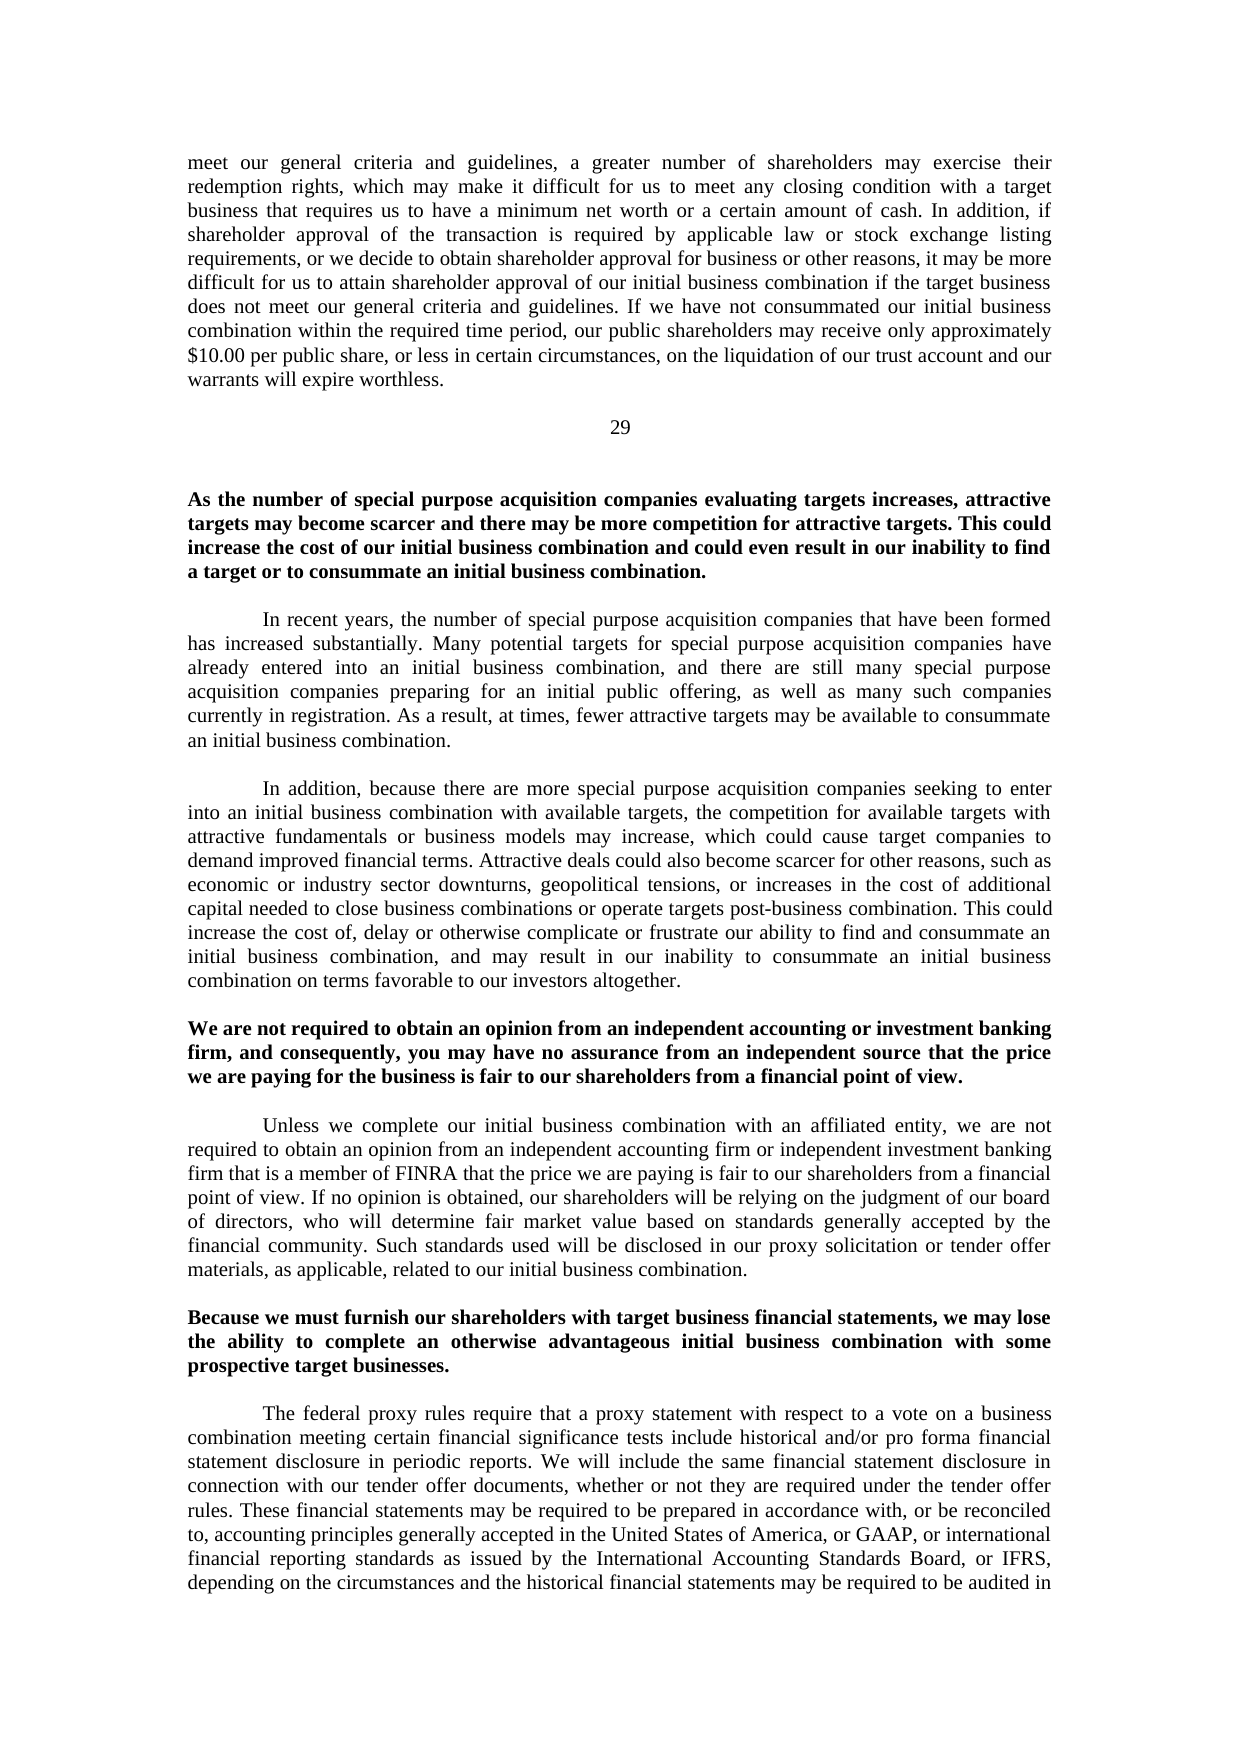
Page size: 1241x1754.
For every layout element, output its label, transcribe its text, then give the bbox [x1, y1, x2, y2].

text As the number of special purpose acquisition companies evaluating targets increases, attractive targets may become scarcer and there may be more competition for attractive targets. This could increase the cost of our initial business combination and could even result in our inability to find a target or to consummate an initial business combination. [187, 487, 1053, 583]
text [187, 150, 1053, 391]
text In addition, because there are more special purpose acquisition companies seeking to enter into an initial business combination with available targets, the competition for available targets with attractive fundamentals or business models may increase, which could cause target companies to demand improved financial terms. Attractive deals could also become scarcer for other reasons, such as economic or industry sector downturns, geopolitical tensions, or increases in the cost of additional capital needed to close business combinations or operate targets post-business combination. This could increase the cost of, delay or otherwise complicate or frustrate our ability to find and consummate an initial business combination, and may result in our inability to consummate an initial business combination on terms favorable to our investors altogether. [187, 776, 1053, 992]
text 29 [187, 415, 1053, 439]
text In recent years, the number of special purpose acquisition companies that have been formed has increased substantially. Many potential targets for special purpose acquisition companies have already entered into an initial business combination, and there are still many special purpose acquisition companies preparing for an initial public offering, as well as many such companies currently in registration. As a result, at times, fewer attractive targets may be available to consummate an initial business combination. [187, 607, 1053, 752]
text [187, 1401, 1053, 1594]
text We are not required to obtain an opinion from an independent accounting or investment banking firm, and consequently, you may have no assurance from an independent source that the price we are paying for the business is fair to our shareholders from a financial point of view. [187, 1016, 1053, 1088]
text Unless we complete our initial business combination with an affiliated entity, we are not required to obtain an opinion from an independent accounting firm or independent investment banking firm that is a member of FINRA that the price we are paying is fair to our shareholders from a financial point of view. If no opinion is obtained, our shareholders will be relying on the judgment of our board of directors, who will determine fair market value based on standards generally accepted by the financial community. Such standards used will be disclosed in our proxy solicitation or tender offer materials, as applicable, related to our initial business combination. [187, 1112, 1053, 1281]
text Because we must furnish our shareholders with target business financial statements, we may lose the ability to complete an otherwise advantageous initial business combination with some prospective target businesses. [187, 1305, 1053, 1377]
